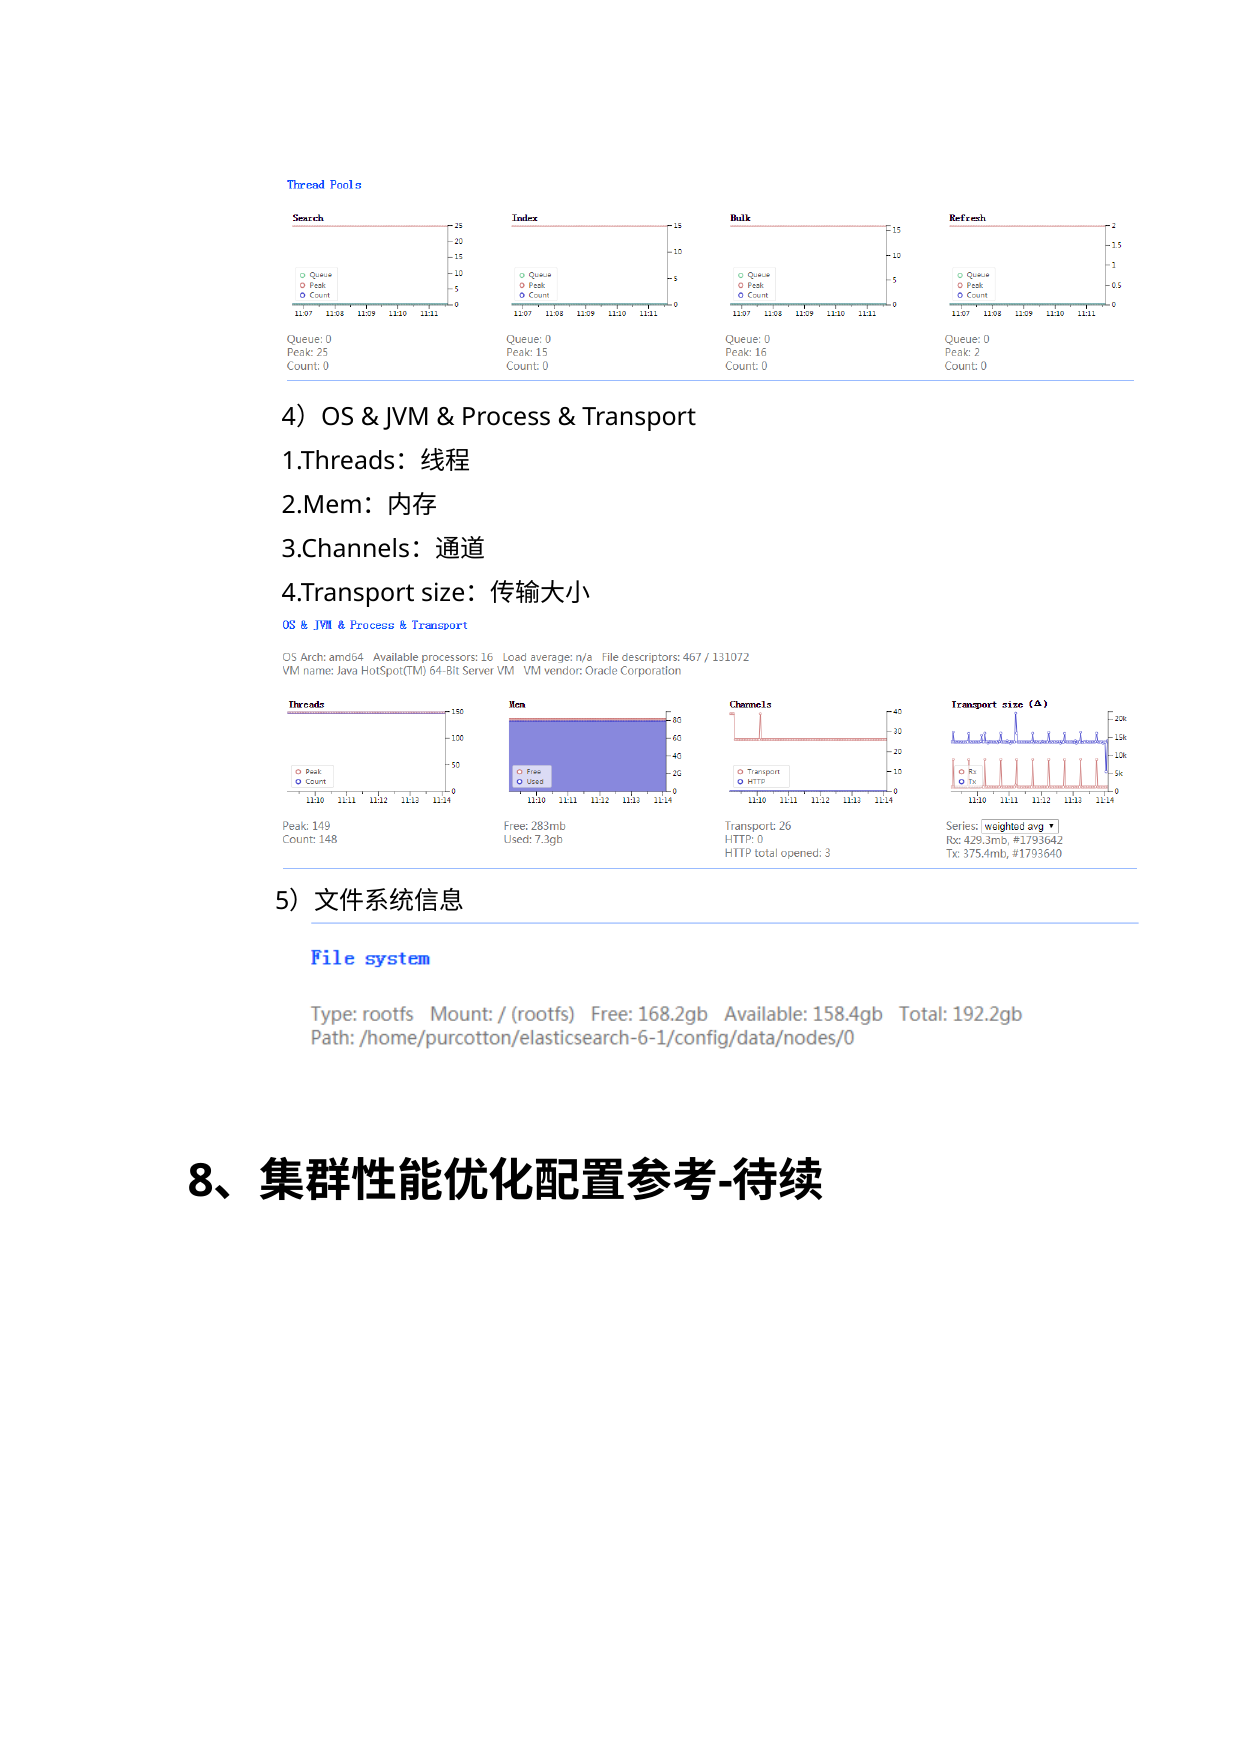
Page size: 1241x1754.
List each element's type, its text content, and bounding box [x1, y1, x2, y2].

picture [275, 921, 1139, 1059]
picture [275, 612, 1140, 873]
text 4）OS & JVM & Process & Transport [231, 392, 1053, 436]
text 2.Mem：内存 [231, 480, 1053, 524]
text 3.Channels：通道 [231, 524, 1053, 568]
text 1.Threads：线程 [231, 436, 1053, 480]
list 文件系统信息 [231, 877, 1053, 921]
subtitle 集群性能优化配置参考-待续 [187, 1133, 1053, 1221]
text 4.Transport size：传输大小 [231, 568, 1053, 613]
picture [275, 172, 1140, 388]
